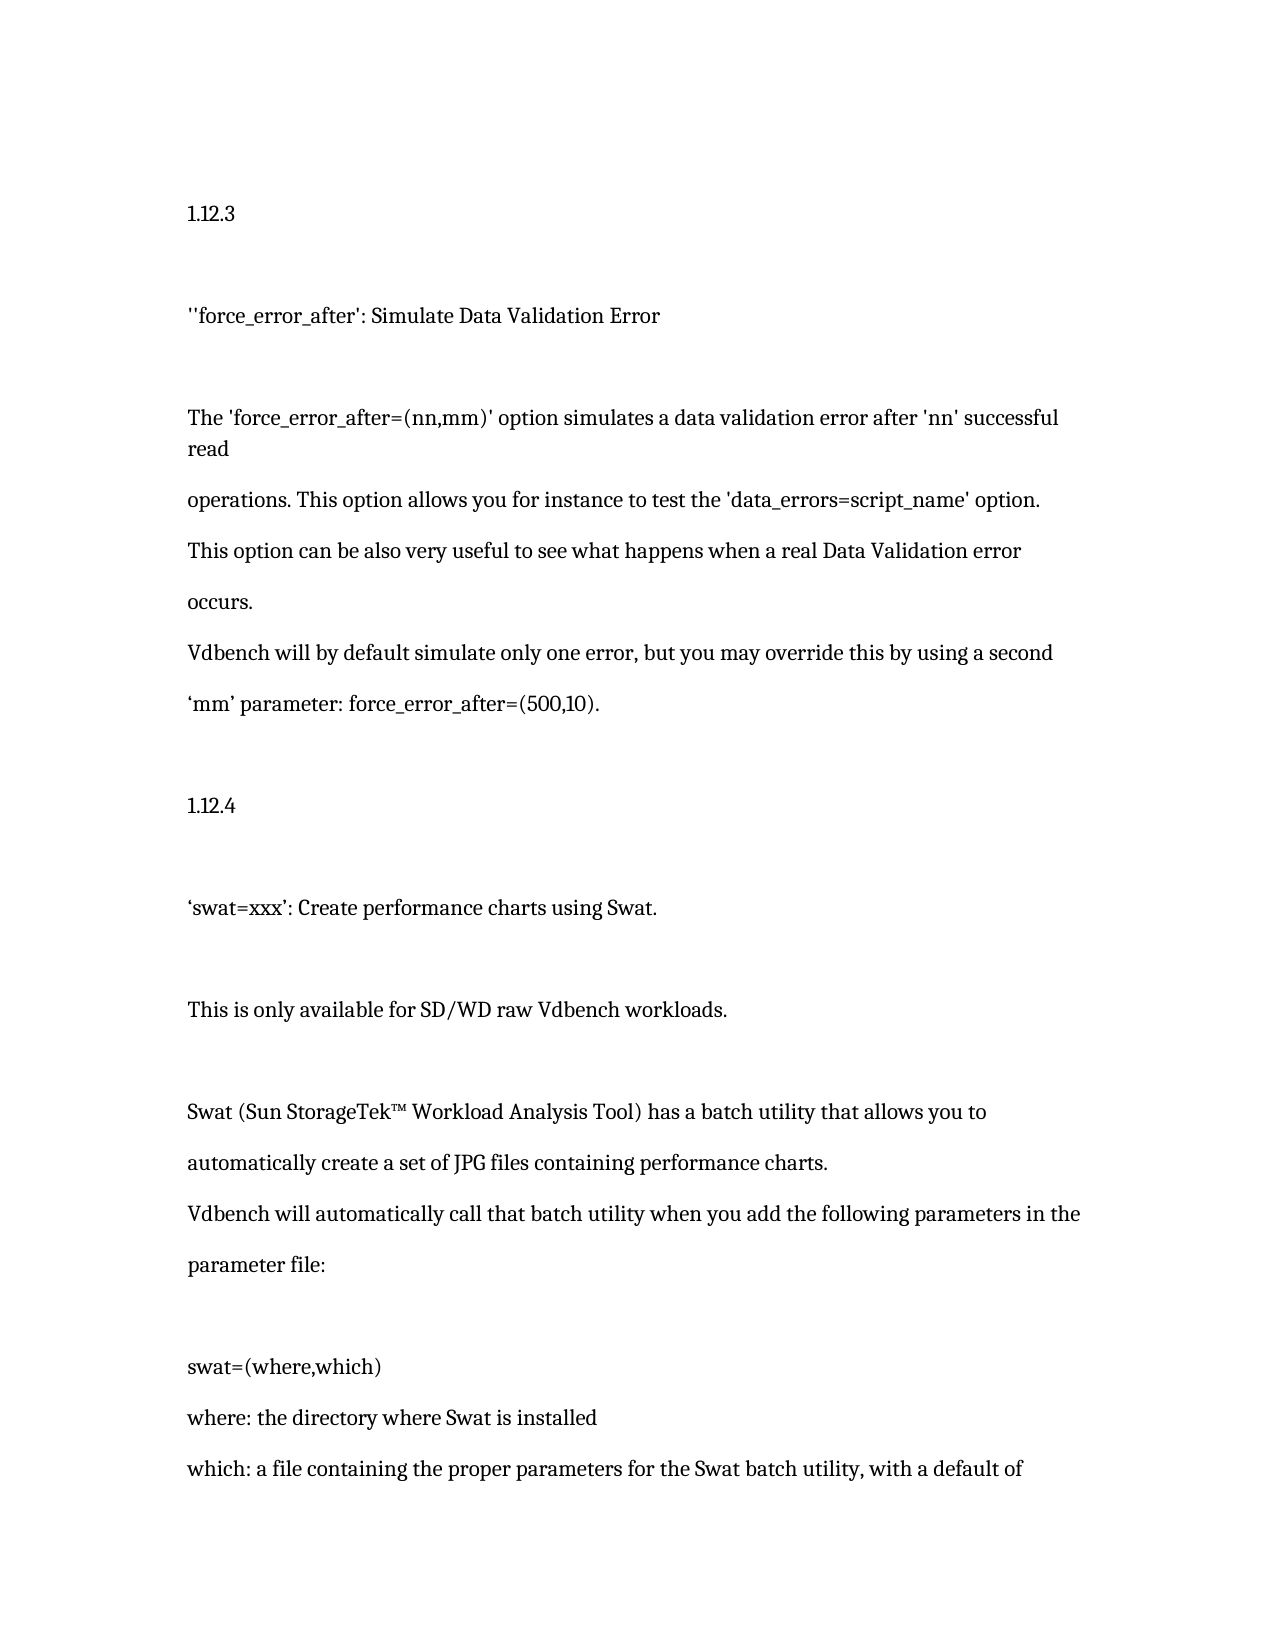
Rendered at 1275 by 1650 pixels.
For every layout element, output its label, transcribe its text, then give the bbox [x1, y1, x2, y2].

text ''force_error_after': Simulate Data Validation Error [187, 303, 1087, 329]
text where: the directory where Swat is installed [187, 1405, 1087, 1432]
text occurs. [187, 588, 1087, 615]
text The 'force_error_after=(nn,mm)' option simulates a data validation error after 'nn' successful read [187, 405, 1087, 462]
text which: a file containing the proper parameters for the Swat batch utility, with a default of [187, 1456, 1087, 1483]
text 1.12.3 [187, 201, 1087, 227]
text This option can be also very useful to see what happens when a real Data Validation error [187, 537, 1087, 564]
text Vdbench will by default simulate only one error, but you may override this by using a second [187, 639, 1087, 666]
text 1.12.4 [187, 793, 1087, 819]
text swat=(where,which) [187, 1354, 1087, 1381]
text ‘swat=xxx’: Create performance charts using Swat. [187, 895, 1087, 921]
text automatically create a set of JPG files containing performance charts. [187, 1150, 1087, 1176]
text This is only available for SD/WD raw Vdbench workloads. [187, 997, 1087, 1023]
text Swat (Sun StorageTek™ Workload Analysis Tool) has a batch utility that allows you to [187, 1099, 1087, 1125]
text operations. This option allows you for instance to test the 'data_errors=script_name' option. [187, 486, 1087, 513]
text parameter file: [187, 1252, 1087, 1278]
text ‘mm’ parameter: force_error_after=(500,10). [187, 691, 1087, 717]
text Vdbench will automatically call that batch utility when you add the following parameters in the [187, 1201, 1087, 1227]
